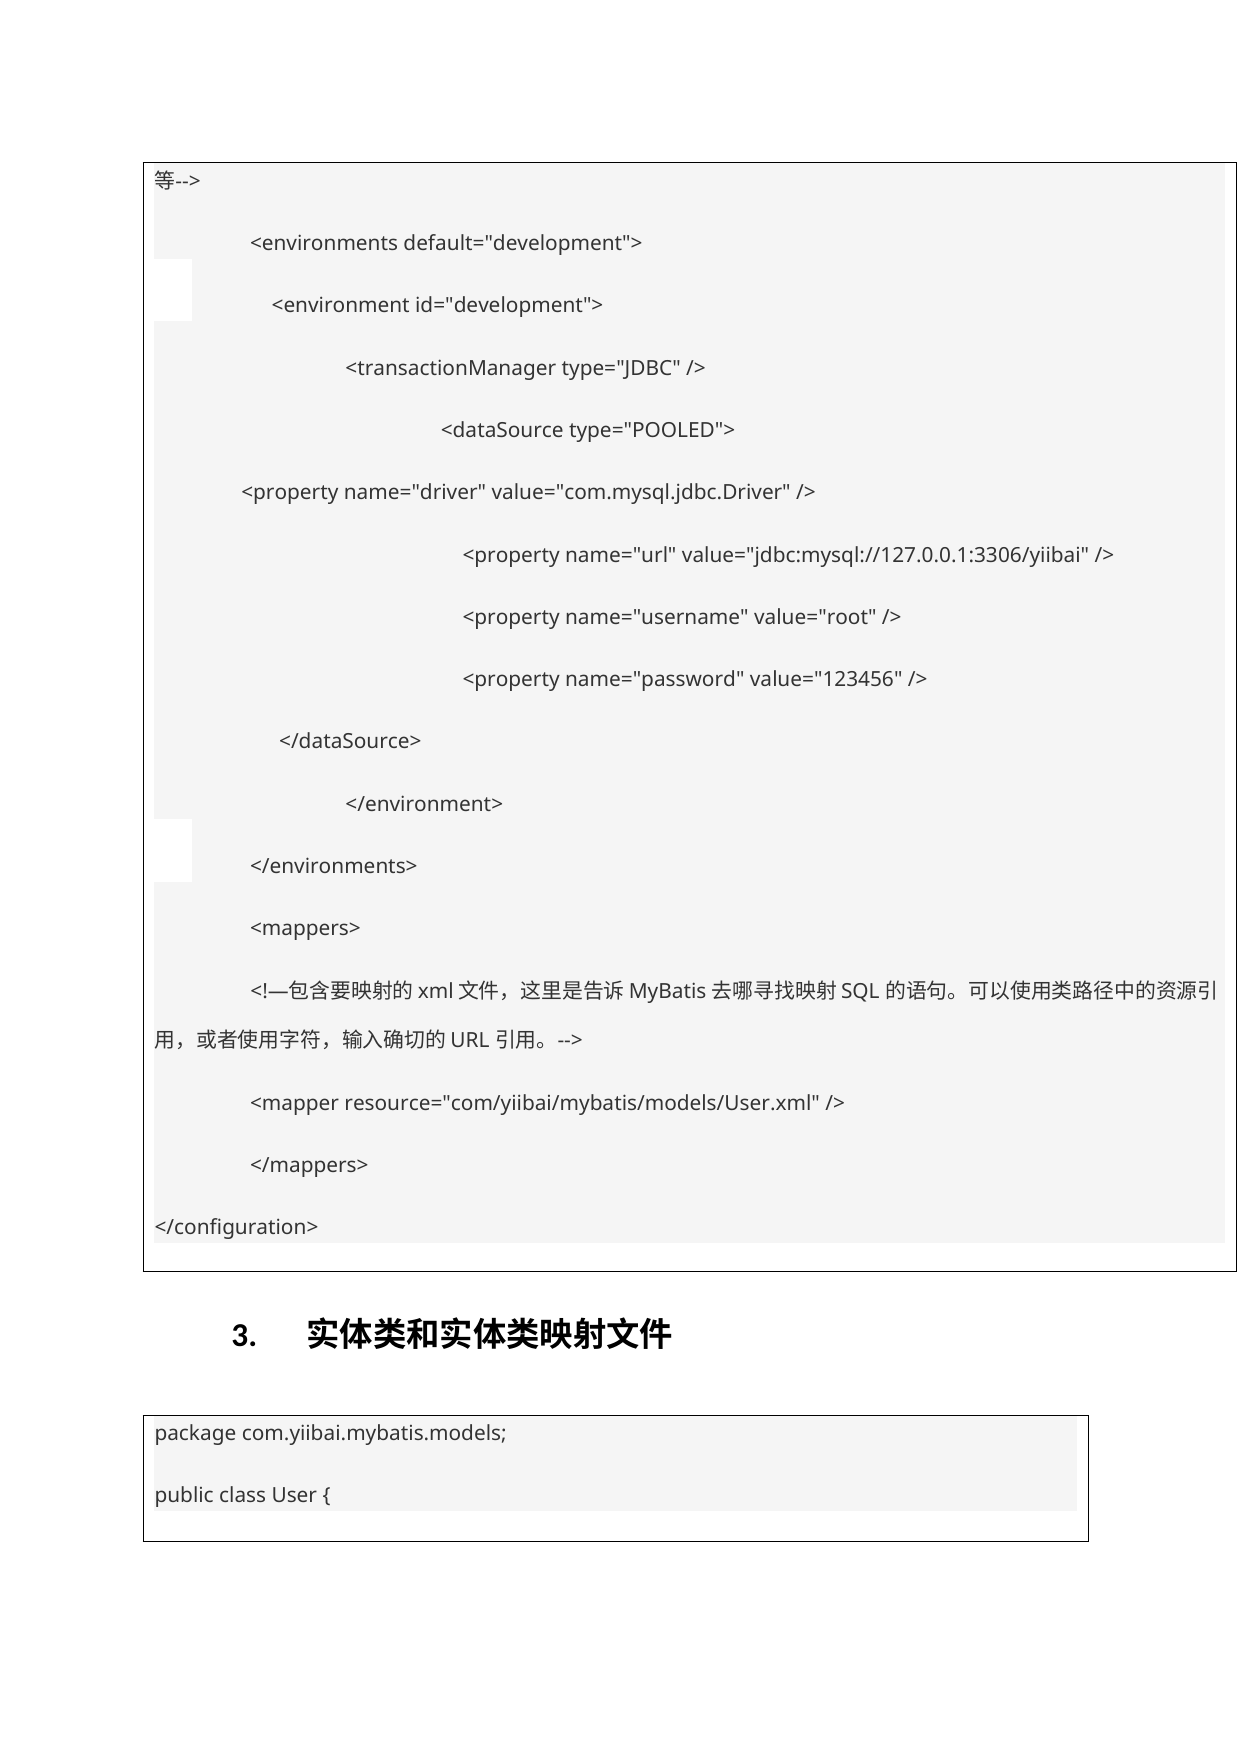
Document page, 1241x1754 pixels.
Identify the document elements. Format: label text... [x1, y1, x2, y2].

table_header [144, 1416, 1088, 1541]
subtitle 实体类和实体类映射文件 [231, 1299, 1009, 1364]
